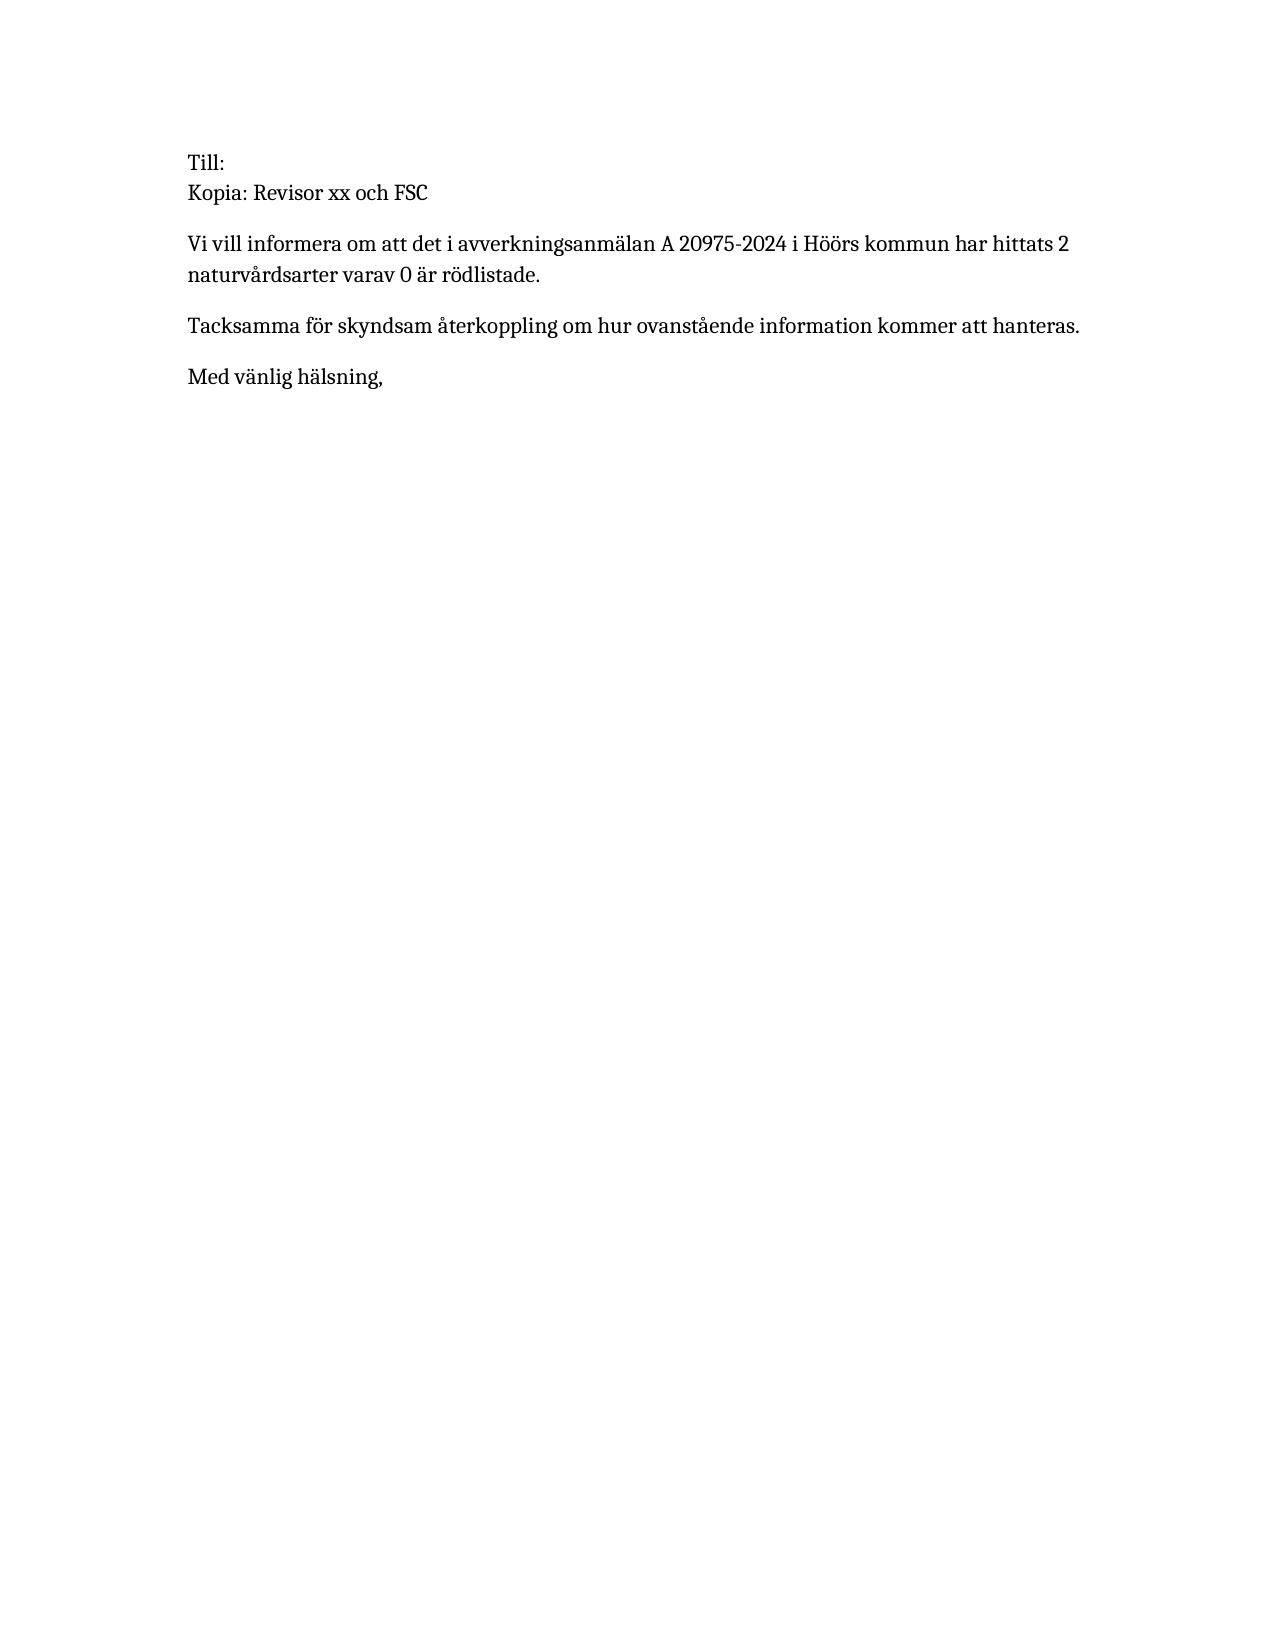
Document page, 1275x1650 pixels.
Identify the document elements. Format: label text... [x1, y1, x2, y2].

text Tacksamma för skyndsam återkoppling om hur ovanstående information kommer att hanteras. [187, 312, 1087, 339]
text Med vänlig hälsning, [187, 363, 1087, 420]
text Vi vill informera om att det i avverkningsanmälan A 20975-2024 i Höörs kommun har hittats 2 naturvårdsarter varav 0 är rödlistade. [187, 231, 1087, 288]
text Till: Kopia: Revisor xx och FSC [187, 150, 1087, 207]
